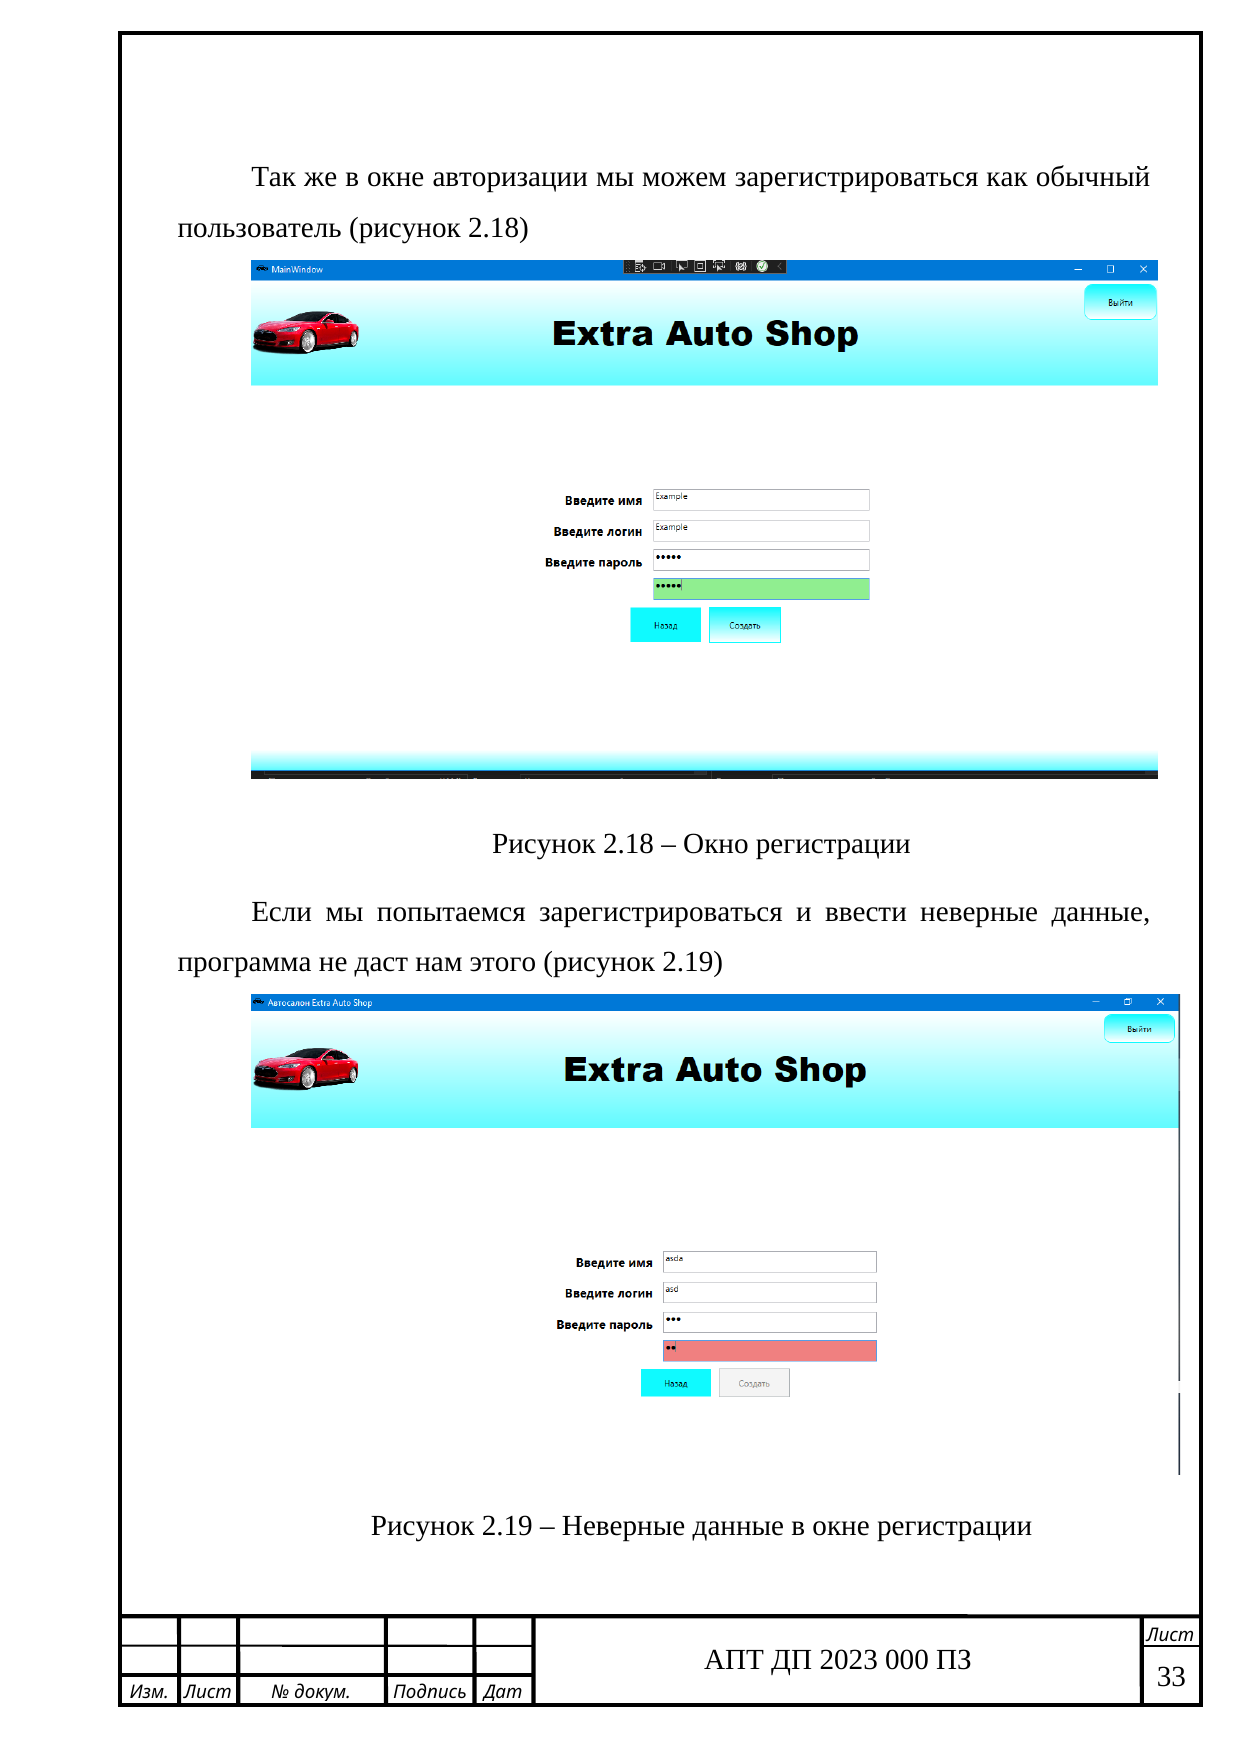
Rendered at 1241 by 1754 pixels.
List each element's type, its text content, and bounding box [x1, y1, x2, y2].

text Рисунок 2.18 – Окно регистрации [177, 827, 1152, 860]
text Рисунок 2.19 – Неверные данные в окне регистрации [177, 1508, 1152, 1542]
text Так же в окне авторизации мы можем зарегистрироваться как обычный пользователь (рисунок 2.18) [177, 159, 1152, 243]
text Если мы попытаемся зарегистрироваться и ввести неверные данные, программа не даст нам этого (рисунок 2.19) [177, 894, 1152, 977]
picture [251, 994, 1181, 1475]
picture [251, 260, 1158, 779]
